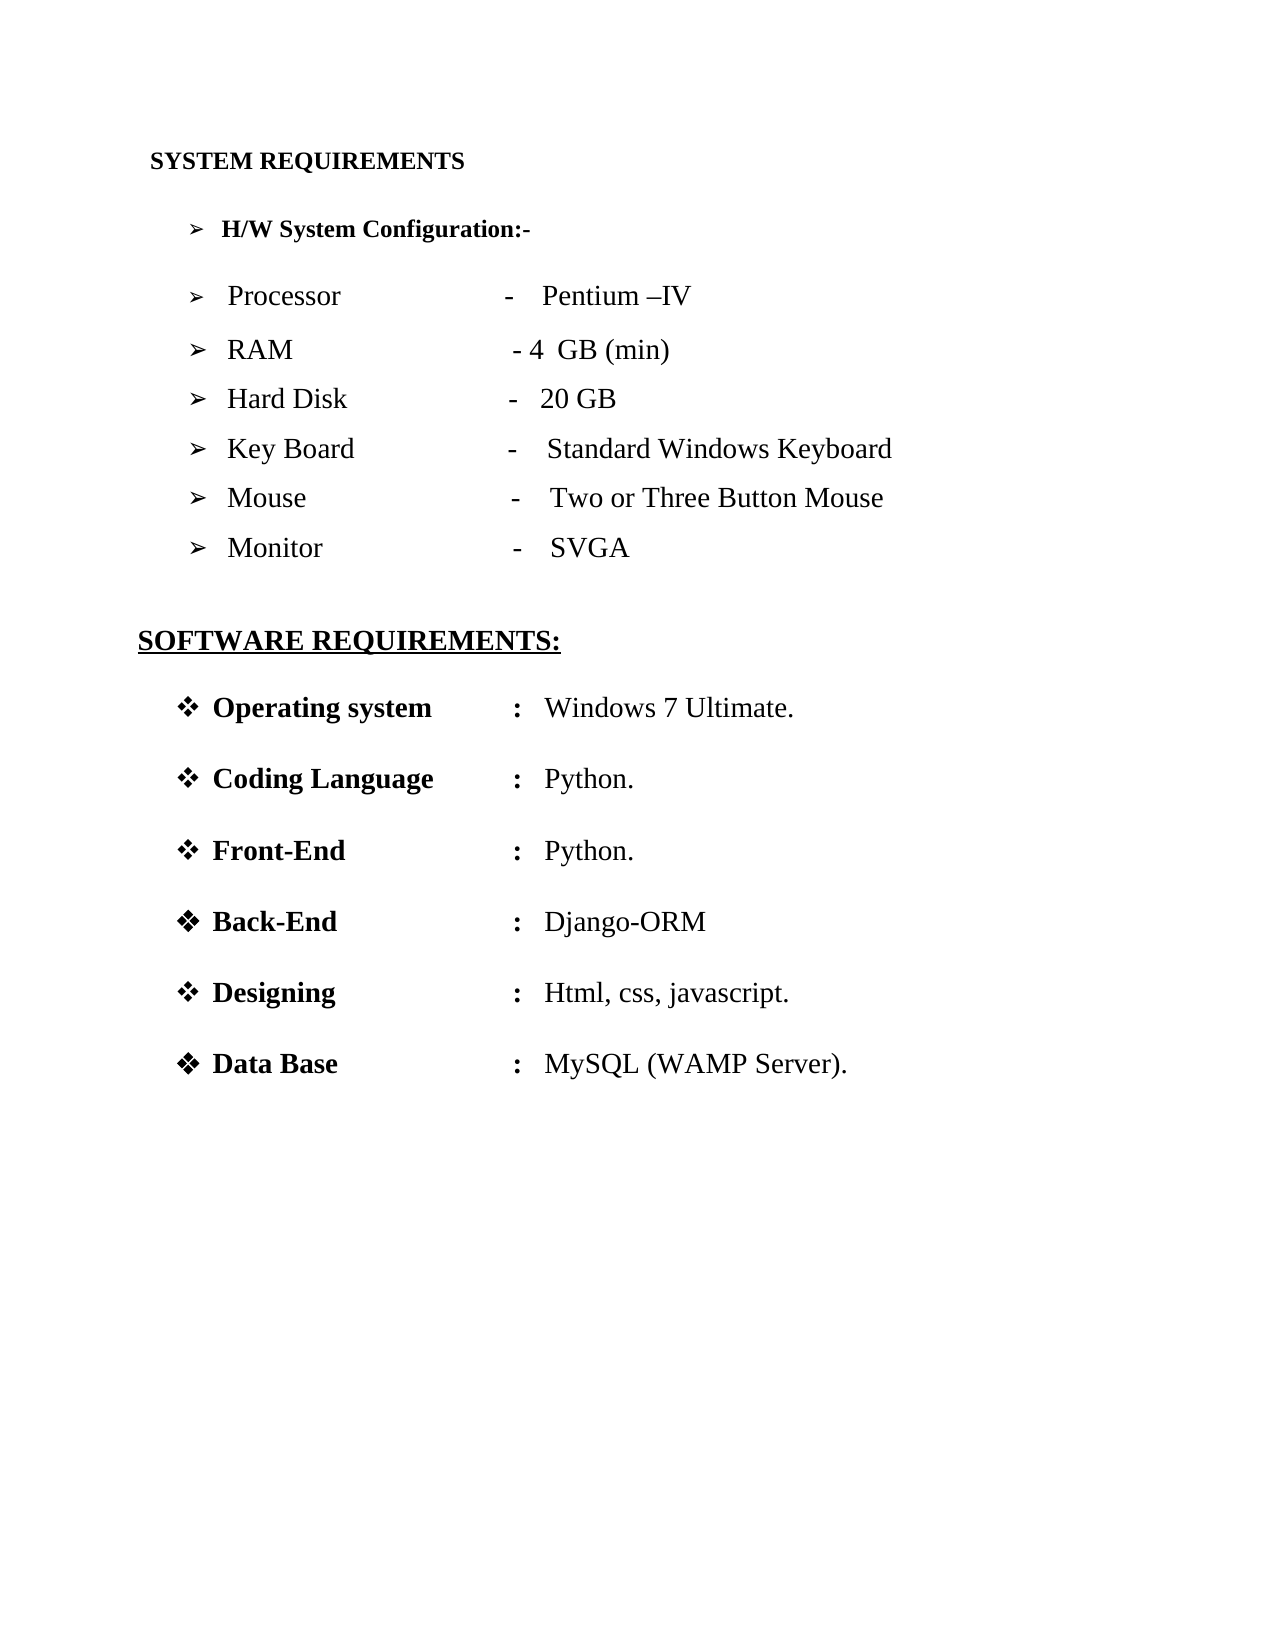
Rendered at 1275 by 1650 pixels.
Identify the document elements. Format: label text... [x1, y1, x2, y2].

text SYSTEM REQUIREMENTS [150, 146, 468, 174]
list Operating system : Windows 7 Ultimate. [175, 690, 1137, 724]
list Back-End : Django-ORM [175, 904, 1137, 938]
list Designing : Html, css, javascript. [175, 975, 1137, 1009]
text ➢ Monitor - SVGA [187, 526, 1137, 566]
list Front-End : Python. [175, 833, 1137, 867]
text ➢ H/W System Configuration:- [187, 210, 1137, 244]
text ➢ Key Board - Standard Windows Keyboard [187, 427, 1137, 467]
text SOFTWARE REQUIREMENTS: [137, 623, 1137, 657]
text ➢ Hard Disk - 20 GB [187, 377, 1137, 417]
text ➢ Mouse - Two or Three Button Mouse [187, 476, 1137, 516]
list Coding Language : Python. [175, 762, 1137, 795]
text ➢ Processor - Pentium –IV [187, 278, 1137, 313]
text ➢ RAM - 4 GB (min) [187, 328, 1137, 368]
list Data Base : MySQL (WAMP Server). [175, 1047, 1137, 1080]
